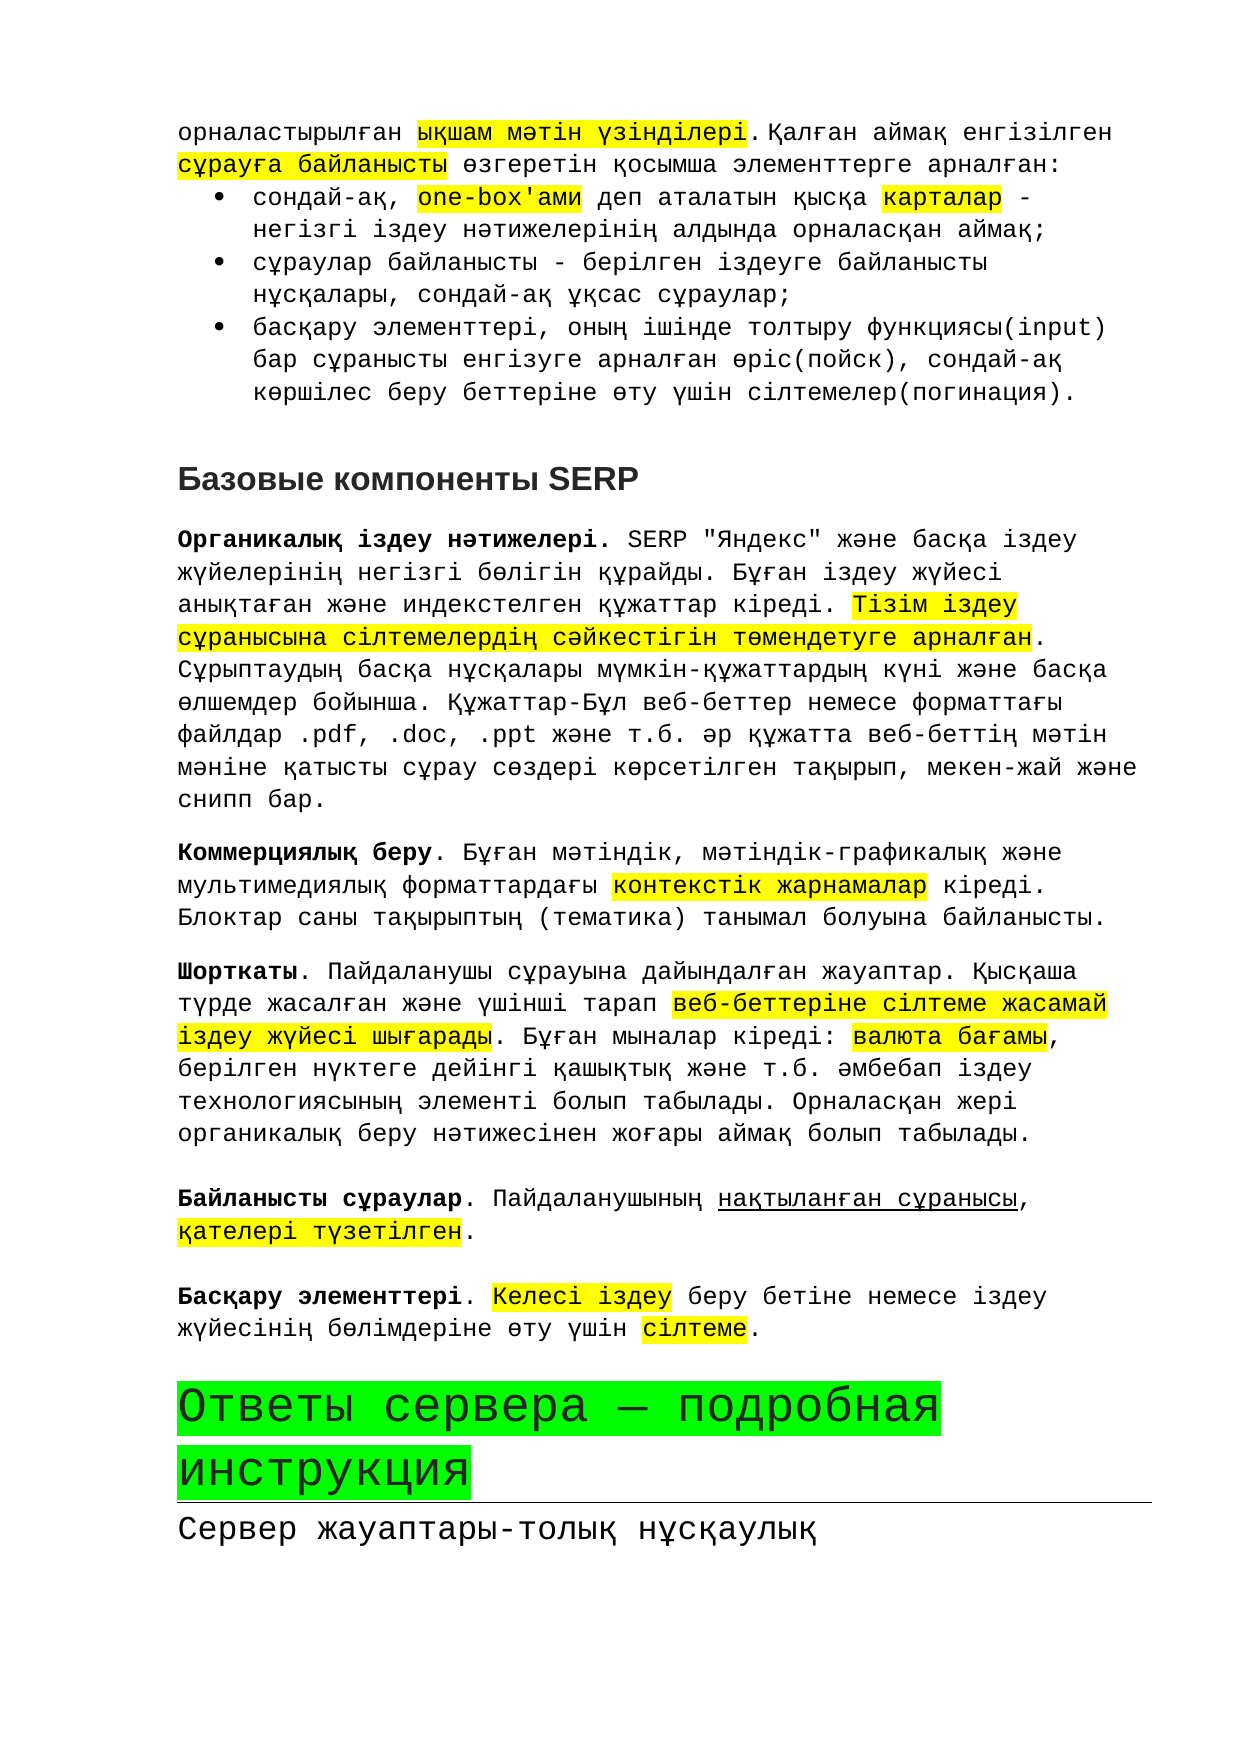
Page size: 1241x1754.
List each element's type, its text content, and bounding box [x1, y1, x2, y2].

text Коммерциялық беру. Бұған мәтіндік, мәтіндік-графикалық және мультимедиялық форматтардағы контекстік жарнамалар кіреді. Блоктар саны тақырыптың (тематика) танымал болуына байланысты. [177, 840, 1152, 933]
text Сервер жауаптары-толық нұсқаулық [177, 1511, 1152, 1549]
text Ответы сервера — подробная инструкция [177, 1381, 1152, 1502]
list сондай-ақ, one-box'ами деп аталатын қысқа карталар - негізгі іздеу нәтижелерінің алдында орналасқан аймақ; [215, 184, 1152, 245]
text Органикалық іздеу нәтижелері. SERP "Яндекс" және басқа іздеу жүйелерінің негізгі бөлігін құрайды. Бұған іздеу жүйесі анықтаған және индекстелген құжаттар кіреді. Тізім іздеу сұранысына сілтемелердің сәйкестігін төмендетуге арналған. Сұрыптаудың басқа нұсқалары мүмкін-құжаттардың күні және басқа өлшемдер бойынша. Құжаттар-Бұл веб-беттер немесе форматтағы файлдар .pdf, .doc, .ppt және т.б. әр құжатта веб-беттің мәтін мәніне қатысты сұрау сөздері көрсетілген тақырып, мекен-жай және снипп бар. [177, 527, 1152, 815]
text Базовые компоненты SERP [177, 441, 1152, 497]
text Басқару элементтері. Келесі іздеу беру бетіне немесе іздеу жүйесінің бөлімдеріне өту үшін сілтеме. [177, 1283, 1152, 1344]
text Шорткаты. Пайдаланушы сұрауына дайындалған жауаптар. Қысқаша түрде жасалған және үшінші тарап веб-беттеріне сілтеме жасамай іздеу жүйесі шығарады. Бұған мыналар кіреді: валюта бағамы, берілген нүктеге дейінгі қашықтық және т.б. әмбебап іздеу технологиясының элементі болып табылады. Орналасқан жері органикалық беру нәтижесінен жоғары аймақ болып табылады. [177, 958, 1152, 1149]
list сұраулар байланысты - берілген іздеуге байланысты нұсқалары, сондай-ақ ұқсас сұраулар; [215, 249, 1152, 310]
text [177, 118, 1152, 180]
text Байланысты сұраулар. Пайдаланушының нақтыланған сұранысы, қателері түзетілген. [177, 1186, 1152, 1247]
list басқару элементтері, оның ішінде толтыру функциясы(input) бар сұранысты енгізуге арналған өріс(пойск), сондай-ақ көршілес беру беттеріне өту үшін сілтемелер(погинация). [215, 314, 1152, 408]
